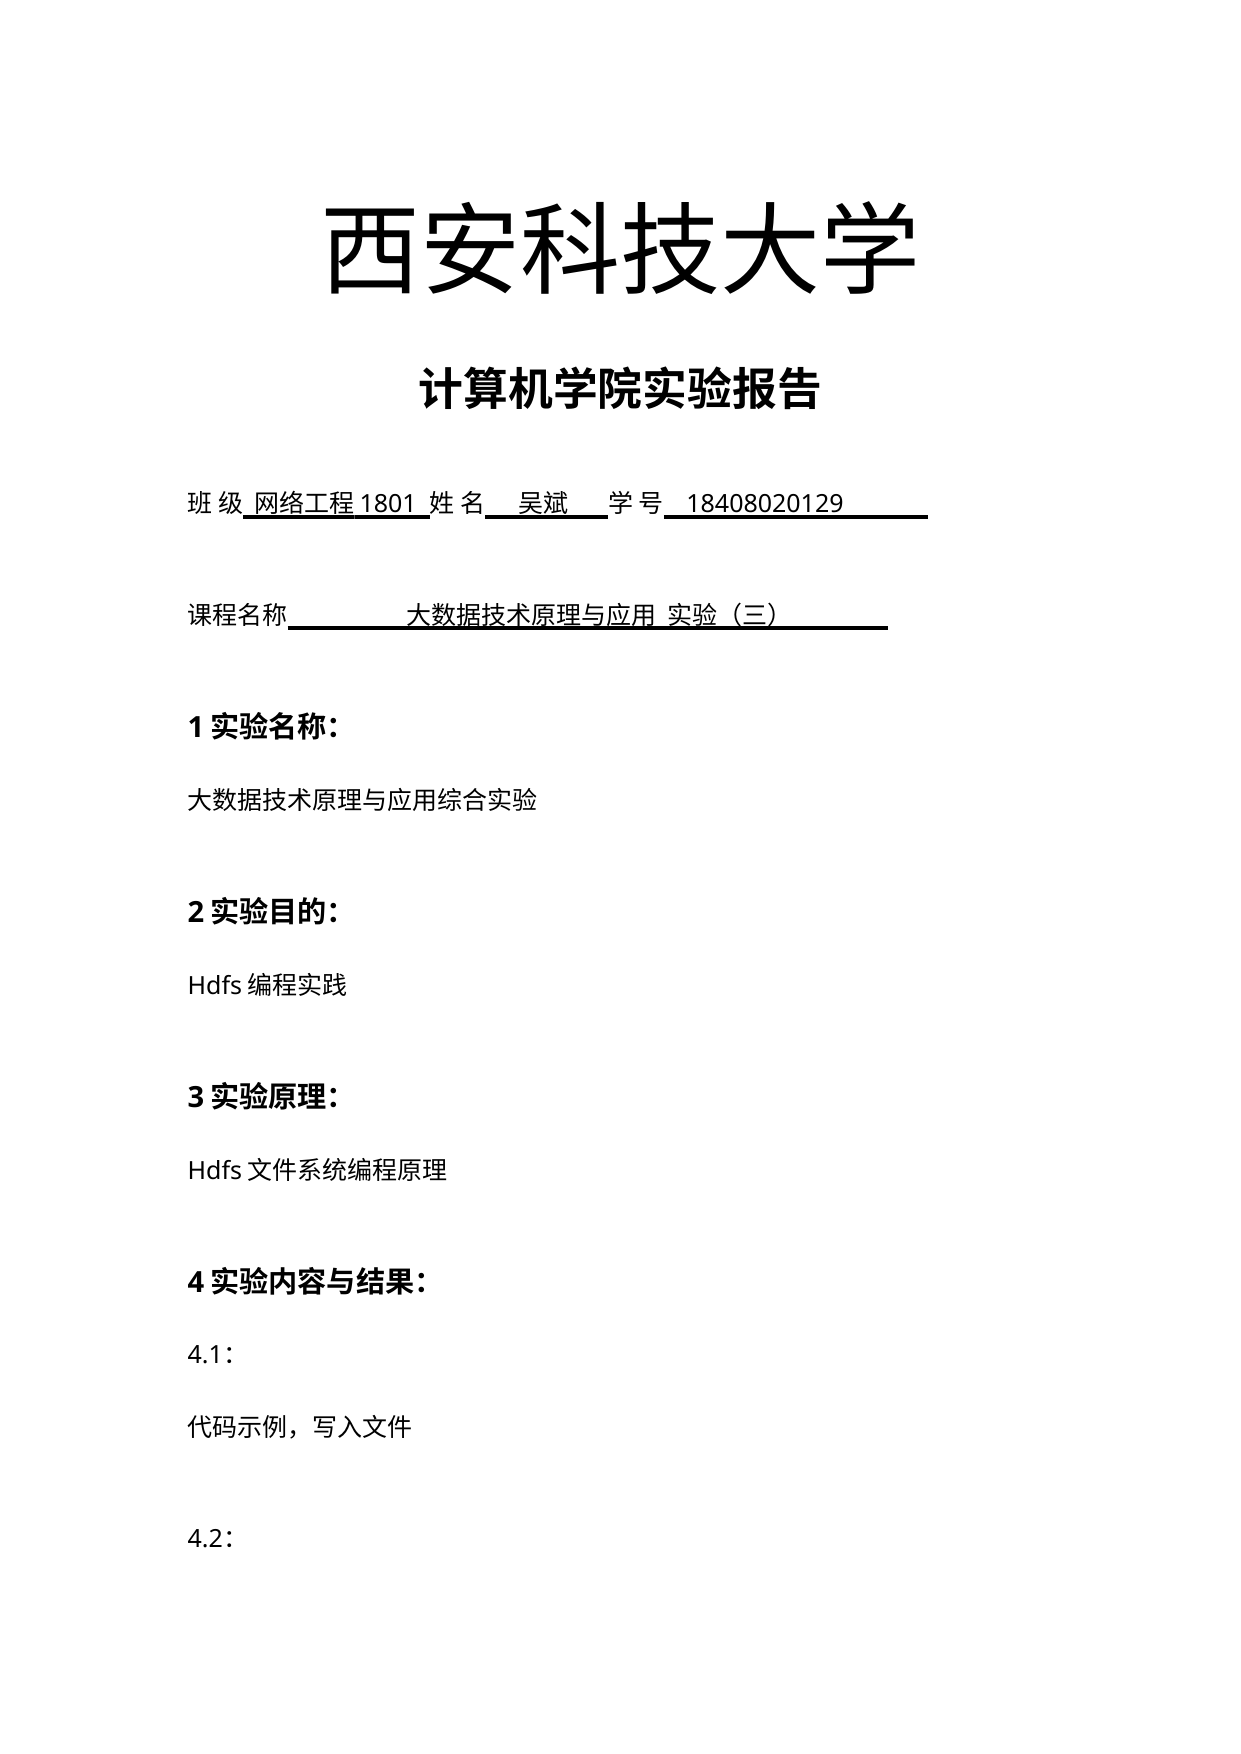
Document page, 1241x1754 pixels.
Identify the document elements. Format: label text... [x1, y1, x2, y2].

text Hdfs文件系统编程原理 [187, 1136, 1053, 1201]
text 1实验名称： [187, 692, 1053, 757]
text 计算机学院实验报告 [187, 353, 1053, 418]
text 班 级 网络工程1801 姓 名 吴斌 学 号 18408020129 [187, 469, 1053, 534]
text 3实验原理： [187, 1062, 1053, 1127]
text 4实验内容与结果： [187, 1247, 1053, 1312]
text Hdfs编程实践 [187, 951, 1053, 1016]
text 大数据技术原理与应用综合实验 [187, 766, 1053, 831]
text 代码示例，写入文件 [187, 1393, 1053, 1458]
text 2实验目的： [187, 877, 1053, 942]
text 西安科技大学 [187, 162, 1053, 324]
text 4.1： [187, 1321, 1053, 1386]
text 课程名称 大数据技术原理与应用 实验（三） [187, 581, 1053, 646]
text 4.2： [187, 1504, 1053, 1569]
